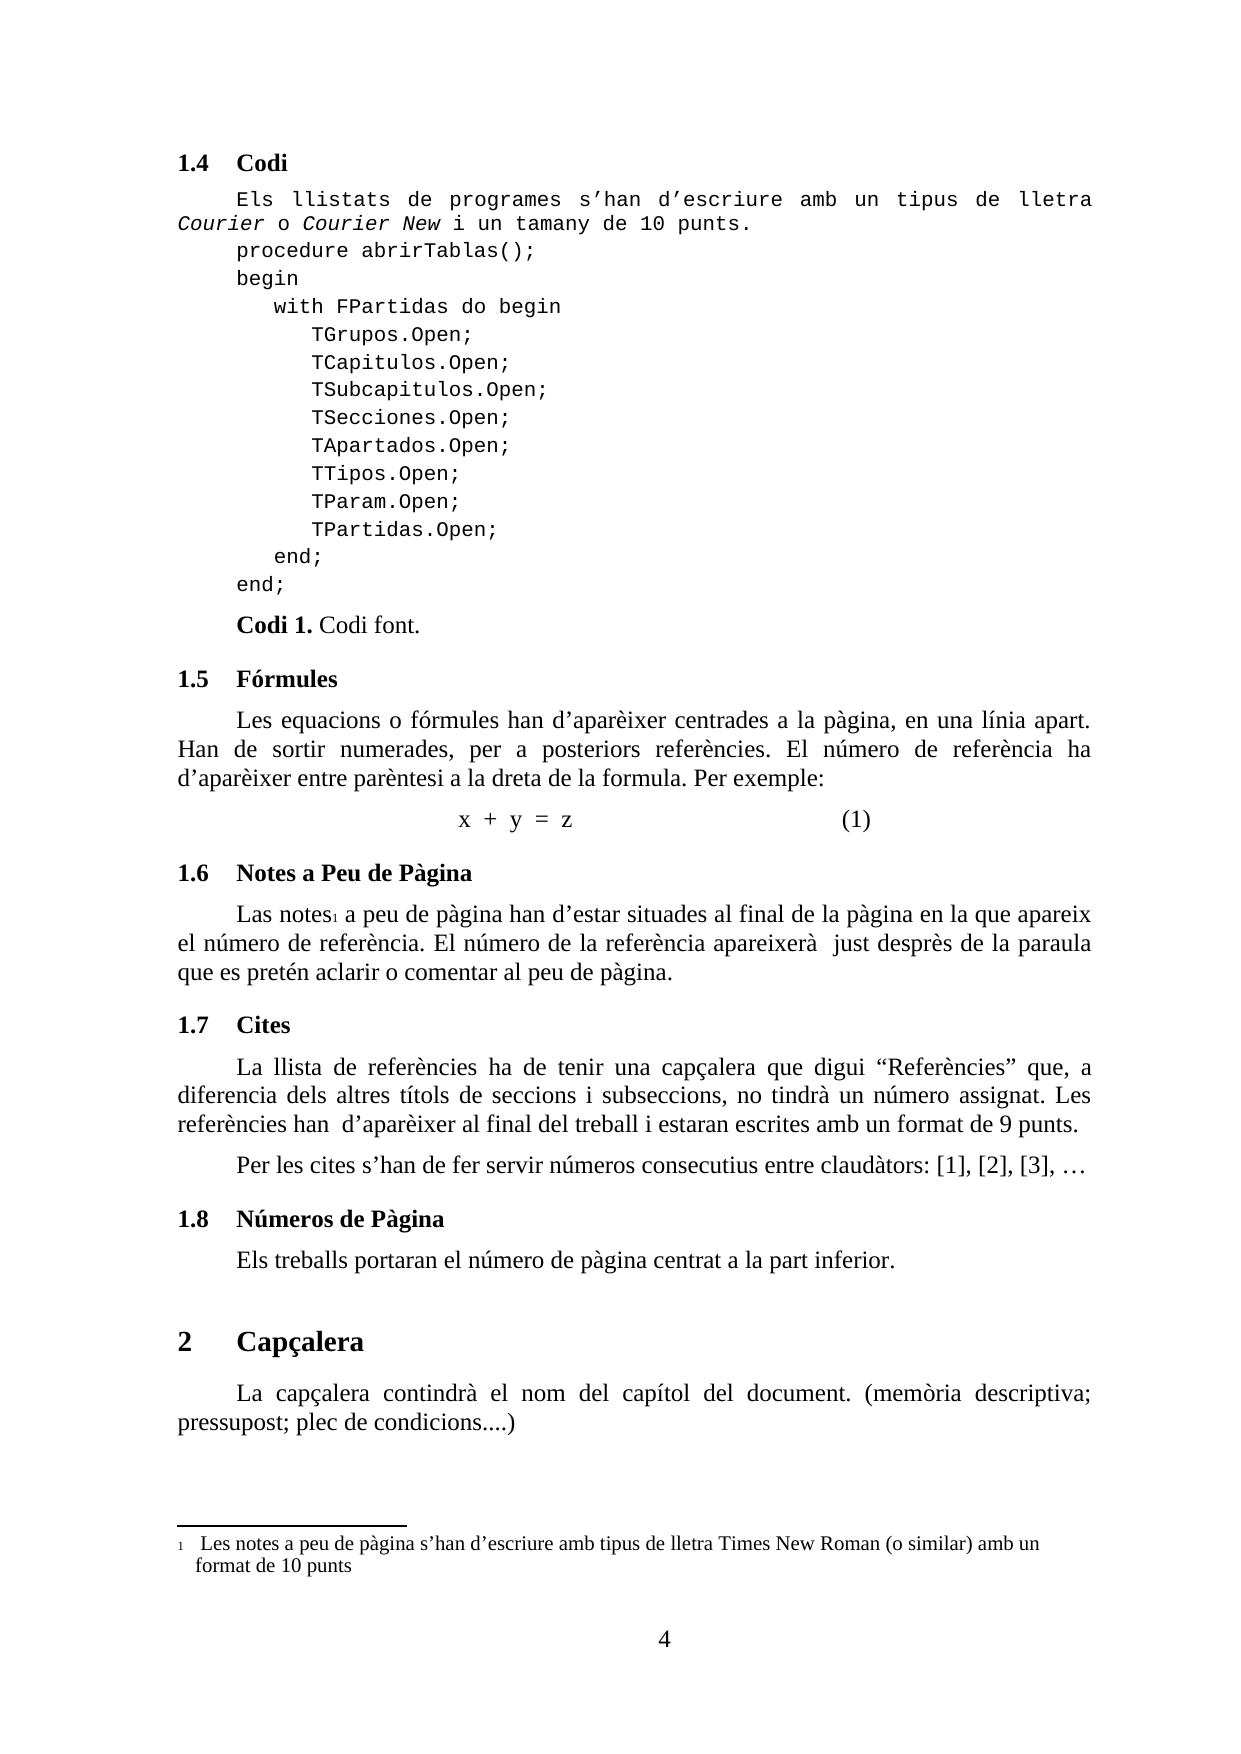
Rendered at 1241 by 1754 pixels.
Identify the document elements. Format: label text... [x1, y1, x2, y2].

text TApartados.Open; [177, 435, 1092, 459]
text x + y = z (1) [177, 804, 1092, 833]
text Per les cites s’han de fer servir números consecutius entre claudàtors: [1], [2], [3], … [177, 1150, 1092, 1179]
text TCapitulos.Open; [177, 352, 1092, 375]
text TSecciones.Open; [177, 407, 1092, 431]
text begin [177, 268, 1092, 292]
text Les equacions o fórmules han d’aparèixer centrades a la pàgina, en una línia apart. Han de sortir numerades, per a posteriors referències. El número de referència ha d’aparèixer entre parèntesi a la dreta de la formula. Per exemple: [177, 705, 1092, 792]
subtitle Codi [177, 148, 1092, 176]
text with FPartidas do begin [177, 296, 1092, 320]
text procedure abrirTablas(); [177, 240, 1092, 264]
text TSubcapitulos.Open; [177, 379, 1092, 403]
subtitle Números de Pàgina [177, 1204, 1092, 1233]
text end; [177, 546, 1092, 570]
text TGrupos.Open; [177, 324, 1092, 347]
subtitle Cites [177, 1010, 1092, 1039]
subtitle Fórmules [177, 664, 1092, 693]
text TParam.Open; [177, 491, 1092, 514]
text Els llistats de programes s’han d’escriure amb un tipus de lletra Courier o Courier New i un tamany de 10 punts. [177, 189, 1092, 236]
subtitle Capçalera [177, 1324, 1092, 1358]
text TTipos.Open; [177, 463, 1092, 487]
text La capçalera contindrà el nom del capítol del document. (memòria descriptiva; pressupost; plec de condicions....) [177, 1378, 1092, 1436]
text TPartidas.Open; [177, 518, 1092, 542]
text La llista de referències ha de tenir una capçalera que digui “Referències” que, a diferencia dels altres títols de seccions i subseccions, no tindrà un número assignat. Les referències han d’aparèixer al final del treball i estaran escrites amb un format de 9 punts. [177, 1052, 1092, 1138]
text Codi 1. Codi font. [177, 610, 1092, 639]
text Las notes a peu de pàgina han d’estar situades al final de la pàgina en la que apareix el número de referència. El número de la referència apareixerà just desprès de la paraula que es pretén aclarir o comentar al peu de pàgina. [177, 899, 1092, 985]
text Els treballs portaran el número de pàgina centrat a la part inferior. [177, 1245, 1092, 1274]
text end; [177, 574, 1092, 598]
subtitle Notes a Peu de Pàgina [177, 858, 1092, 887]
